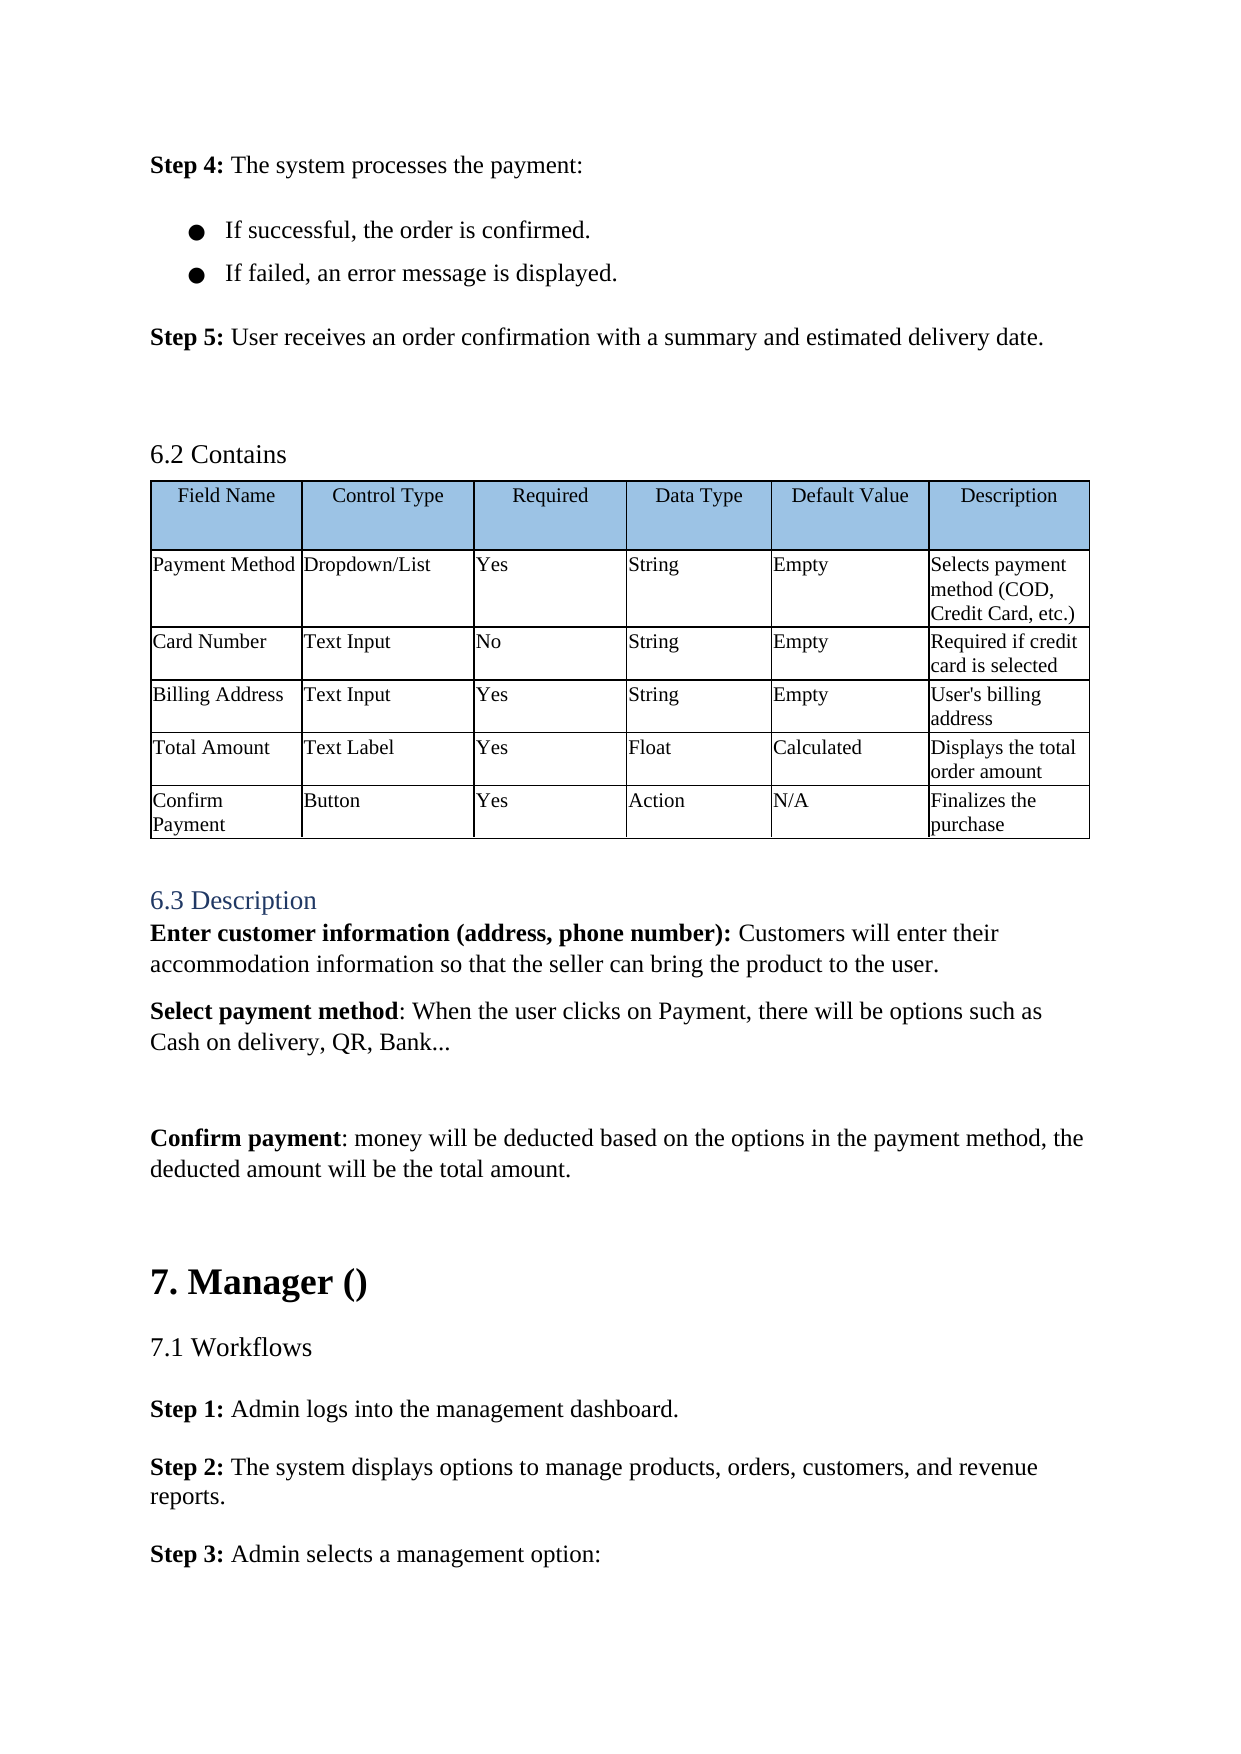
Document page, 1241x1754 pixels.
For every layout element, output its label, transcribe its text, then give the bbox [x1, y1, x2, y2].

subtitle 7.1 Workflows [150, 1331, 1090, 1363]
table_cell Empty [772, 681, 928, 732]
table_cell Card Number [152, 628, 301, 679]
text Step 2: The system displays options to manage products, orders, customers, and revenue reports. [150, 1452, 1090, 1509]
list If successful, the order is confirmed. [187, 208, 1090, 251]
text Select payment method: When the user clicks on Payment, there will be options such as Cash on delivery, QR, Bank... [150, 996, 1090, 1056]
table_cell Empty [772, 628, 928, 679]
text Confirm payment: money will be deducted based on the options in the payment method, the deducted amount will be the total amount. [150, 1123, 1090, 1183]
table_cell Button [303, 786, 473, 837]
table_cell Payment Method [152, 551, 301, 626]
subtitle 6.2 Contains [150, 438, 1090, 469]
table_cell Float [627, 733, 771, 784]
subtitle 7. Manager () [150, 1259, 1090, 1302]
table_cell Calculated [772, 733, 928, 784]
table_cell String [627, 681, 771, 732]
table_cell Required if credit card is selected [930, 628, 1089, 679]
table_header Default Value [772, 482, 928, 549]
table_cell Yes [475, 733, 626, 784]
table_cell Text Label [303, 733, 473, 784]
text Step 5: User receives an order confirmation with a summary and estimated delivery date. [150, 322, 1090, 351]
table_cell Text Input [303, 628, 473, 679]
table_cell Text Input [303, 681, 473, 732]
table_cell Displays the total order amount [930, 733, 1089, 784]
table_cell Confirm Payment [152, 786, 301, 837]
table_cell Action [627, 786, 771, 837]
table_cell Yes [475, 681, 626, 732]
text Step 3: Admin selects a management option: [150, 1539, 1090, 1567]
table_cell Yes [475, 551, 626, 626]
table_cell N/A [772, 786, 928, 837]
table_cell Selects payment method (COD, Credit Card, etc.) [930, 551, 1089, 626]
table_cell Yes [475, 786, 626, 837]
text Step 1: Admin logs into the management dashboard. [150, 1394, 1090, 1423]
table_cell Dropdown/List [303, 551, 473, 626]
table_header Required [475, 482, 626, 549]
table_header Data Type [627, 482, 771, 549]
text Enter customer information (address, phone number): Customers will enter their accommodation information so that the seller can bring the product to the user. [150, 918, 1090, 977]
table_cell User's billing address [930, 681, 1089, 732]
table_cell String [627, 628, 771, 679]
text Step 4: The system processes the payment: [150, 150, 1090, 179]
table_cell Empty [772, 551, 928, 626]
table_header Description [930, 482, 1089, 549]
table_cell Billing Address [152, 681, 301, 732]
table_cell Total Amount [152, 733, 301, 784]
table_cell Finalizes the purchase [930, 786, 1089, 837]
list If failed, an error message is displayed. [187, 251, 1090, 293]
table_cell No [475, 628, 626, 679]
table_cell String [627, 551, 771, 626]
table_header Control Type [303, 482, 473, 549]
subtitle 6.3 Description [150, 884, 1090, 915]
table_header Field Name [152, 482, 301, 549]
